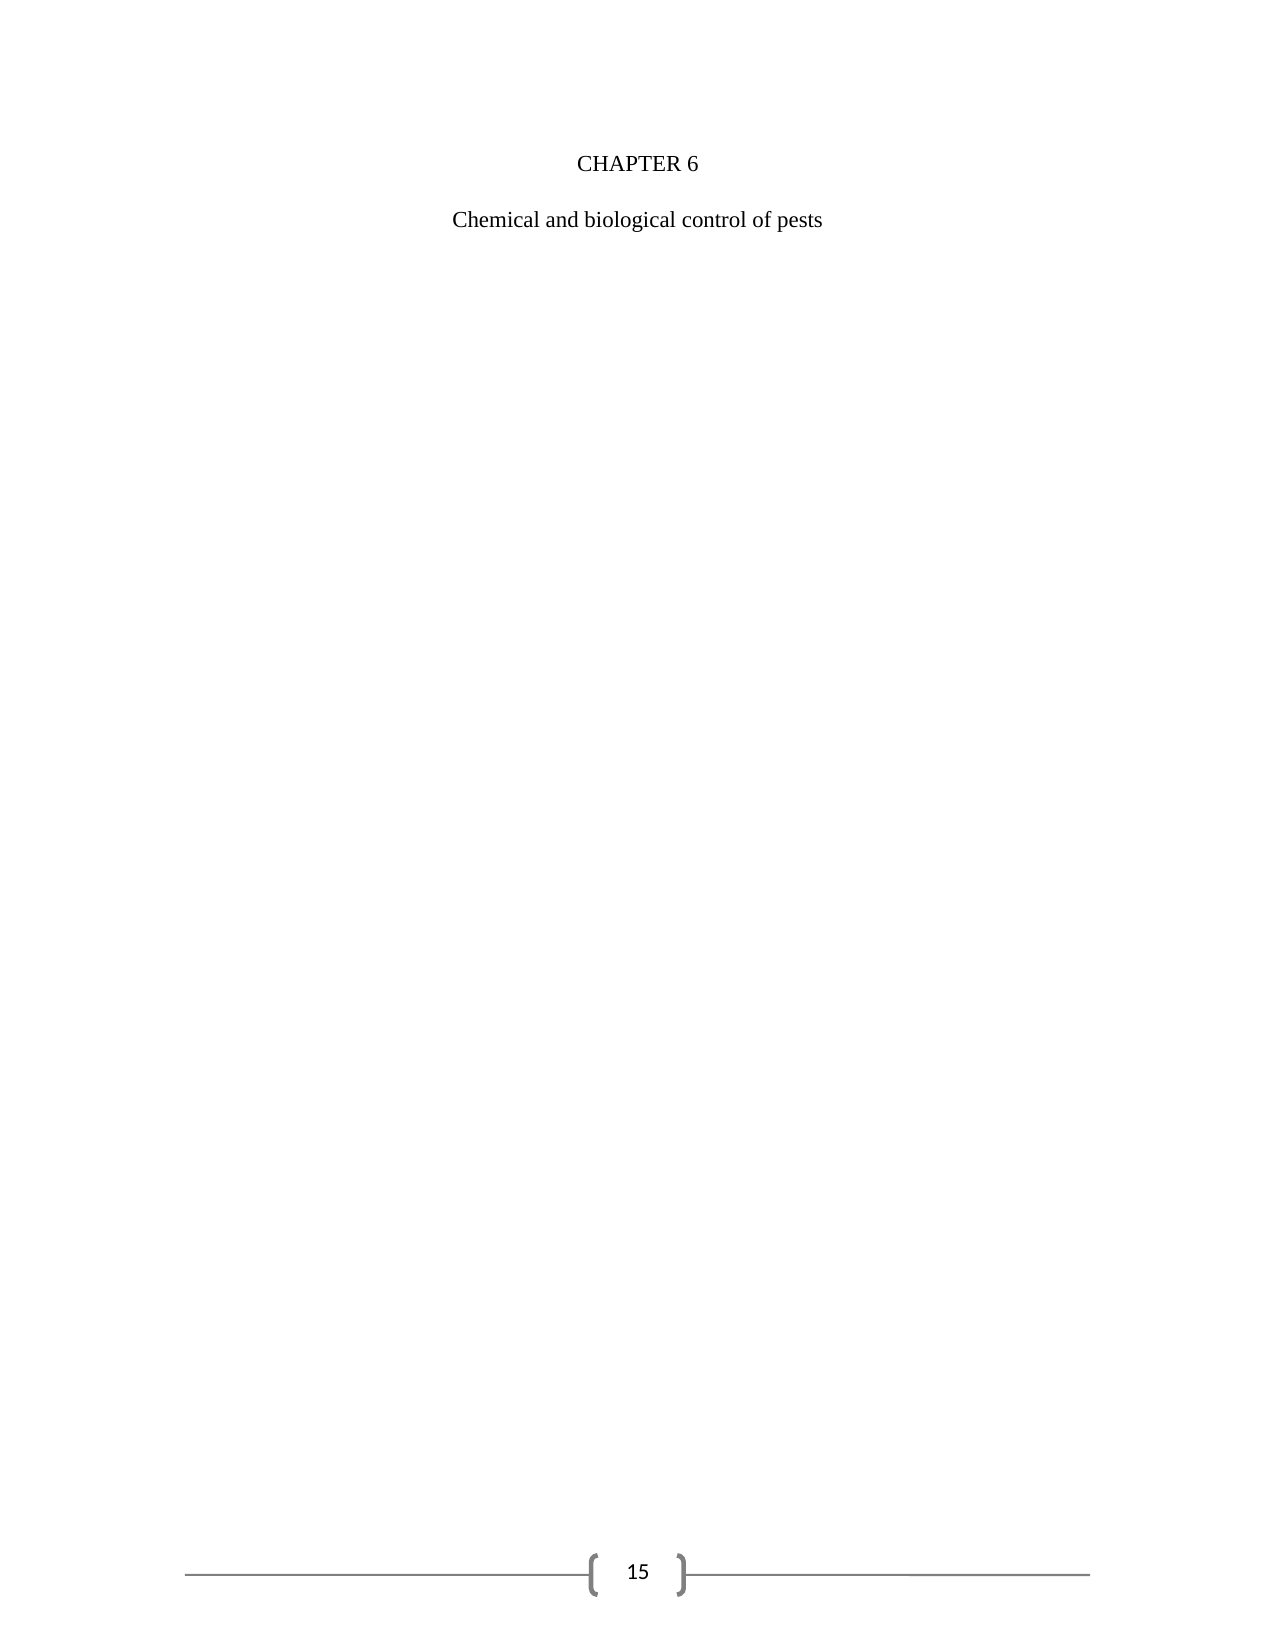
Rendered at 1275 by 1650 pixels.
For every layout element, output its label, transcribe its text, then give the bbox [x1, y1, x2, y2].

text CHAPTER 6 [150, 150, 1125, 176]
text Chemical and biological control of pests [150, 206, 1125, 232]
